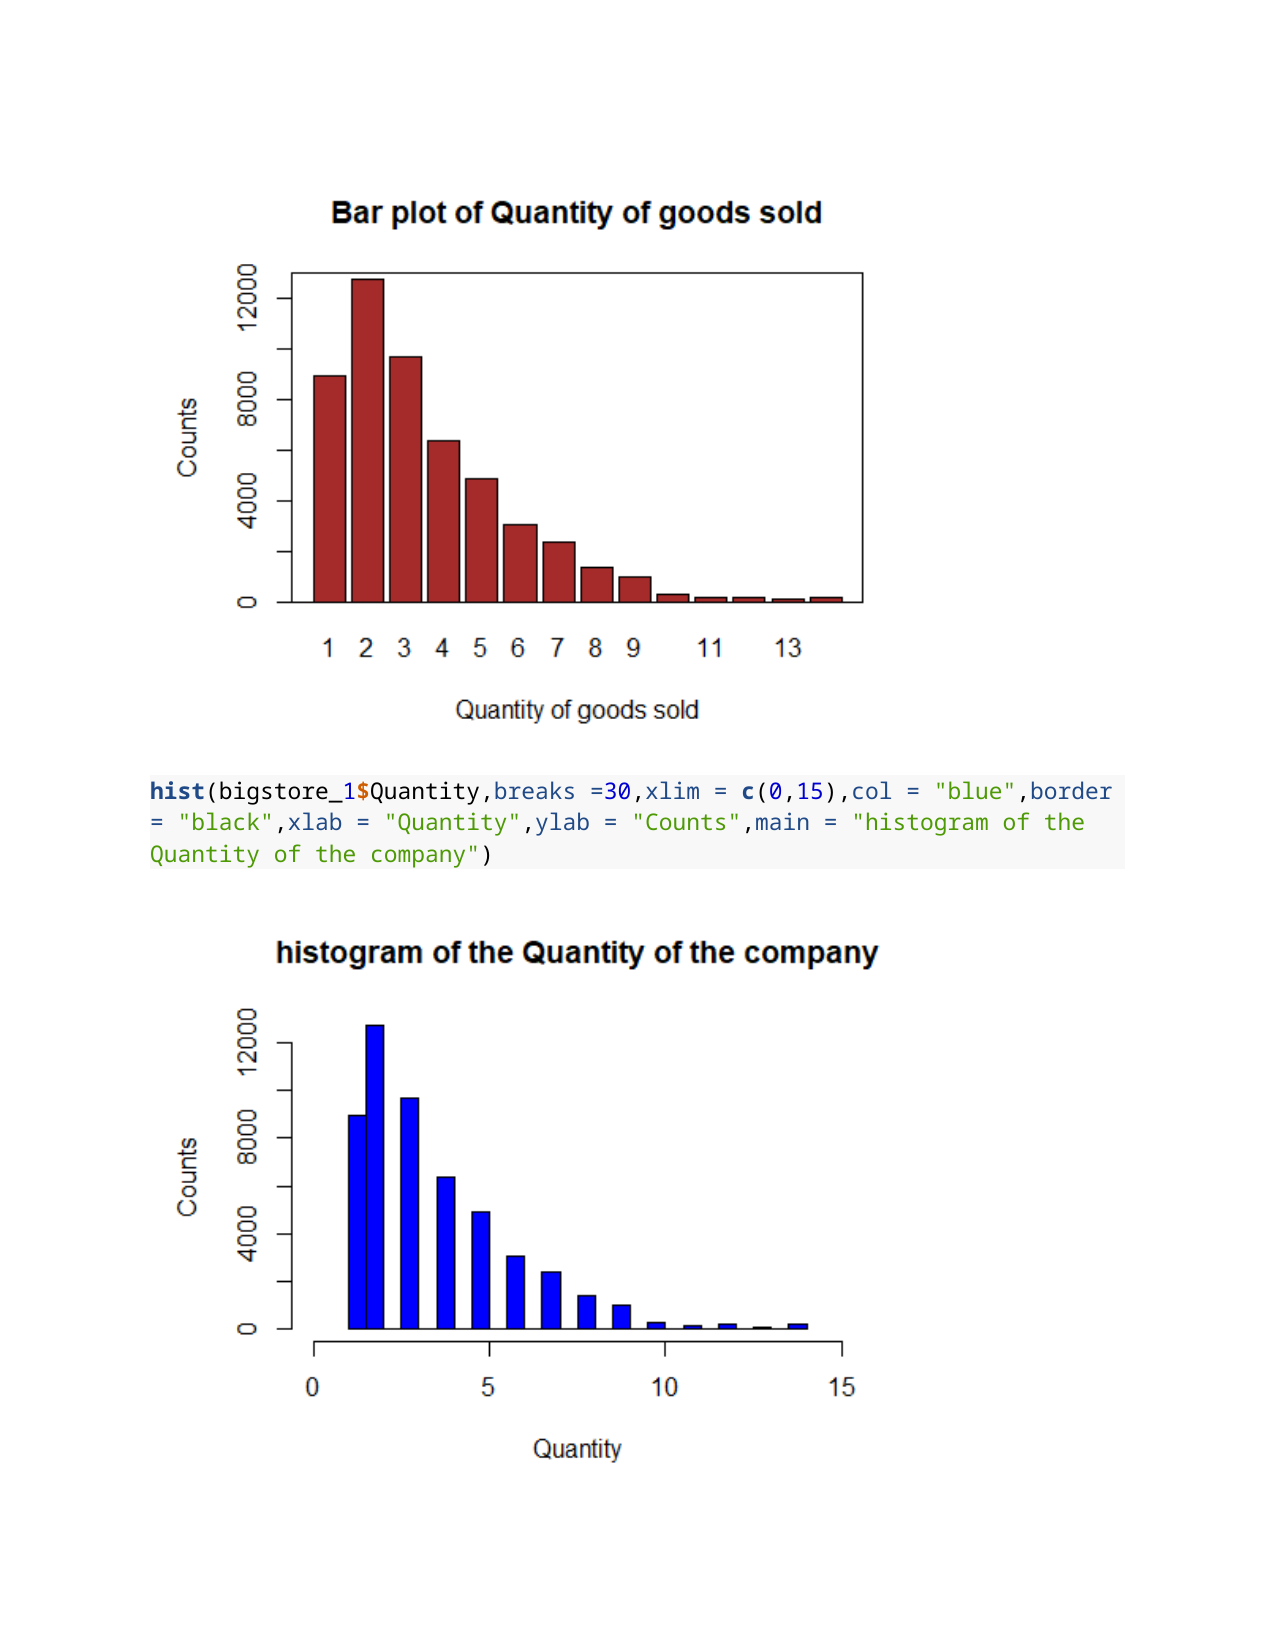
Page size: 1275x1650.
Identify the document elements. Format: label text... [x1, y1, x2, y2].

picture [168, 150, 927, 757]
picture [168, 889, 927, 1496]
text hist(bigstore_1$Quantity,breaks =30,xlim = c(0,15),col = "blue",border = "black",xlab = "Quantity",ylab = "Counts",main = "histogram of the Quantity of the company") [494, 775, 1125, 869]
